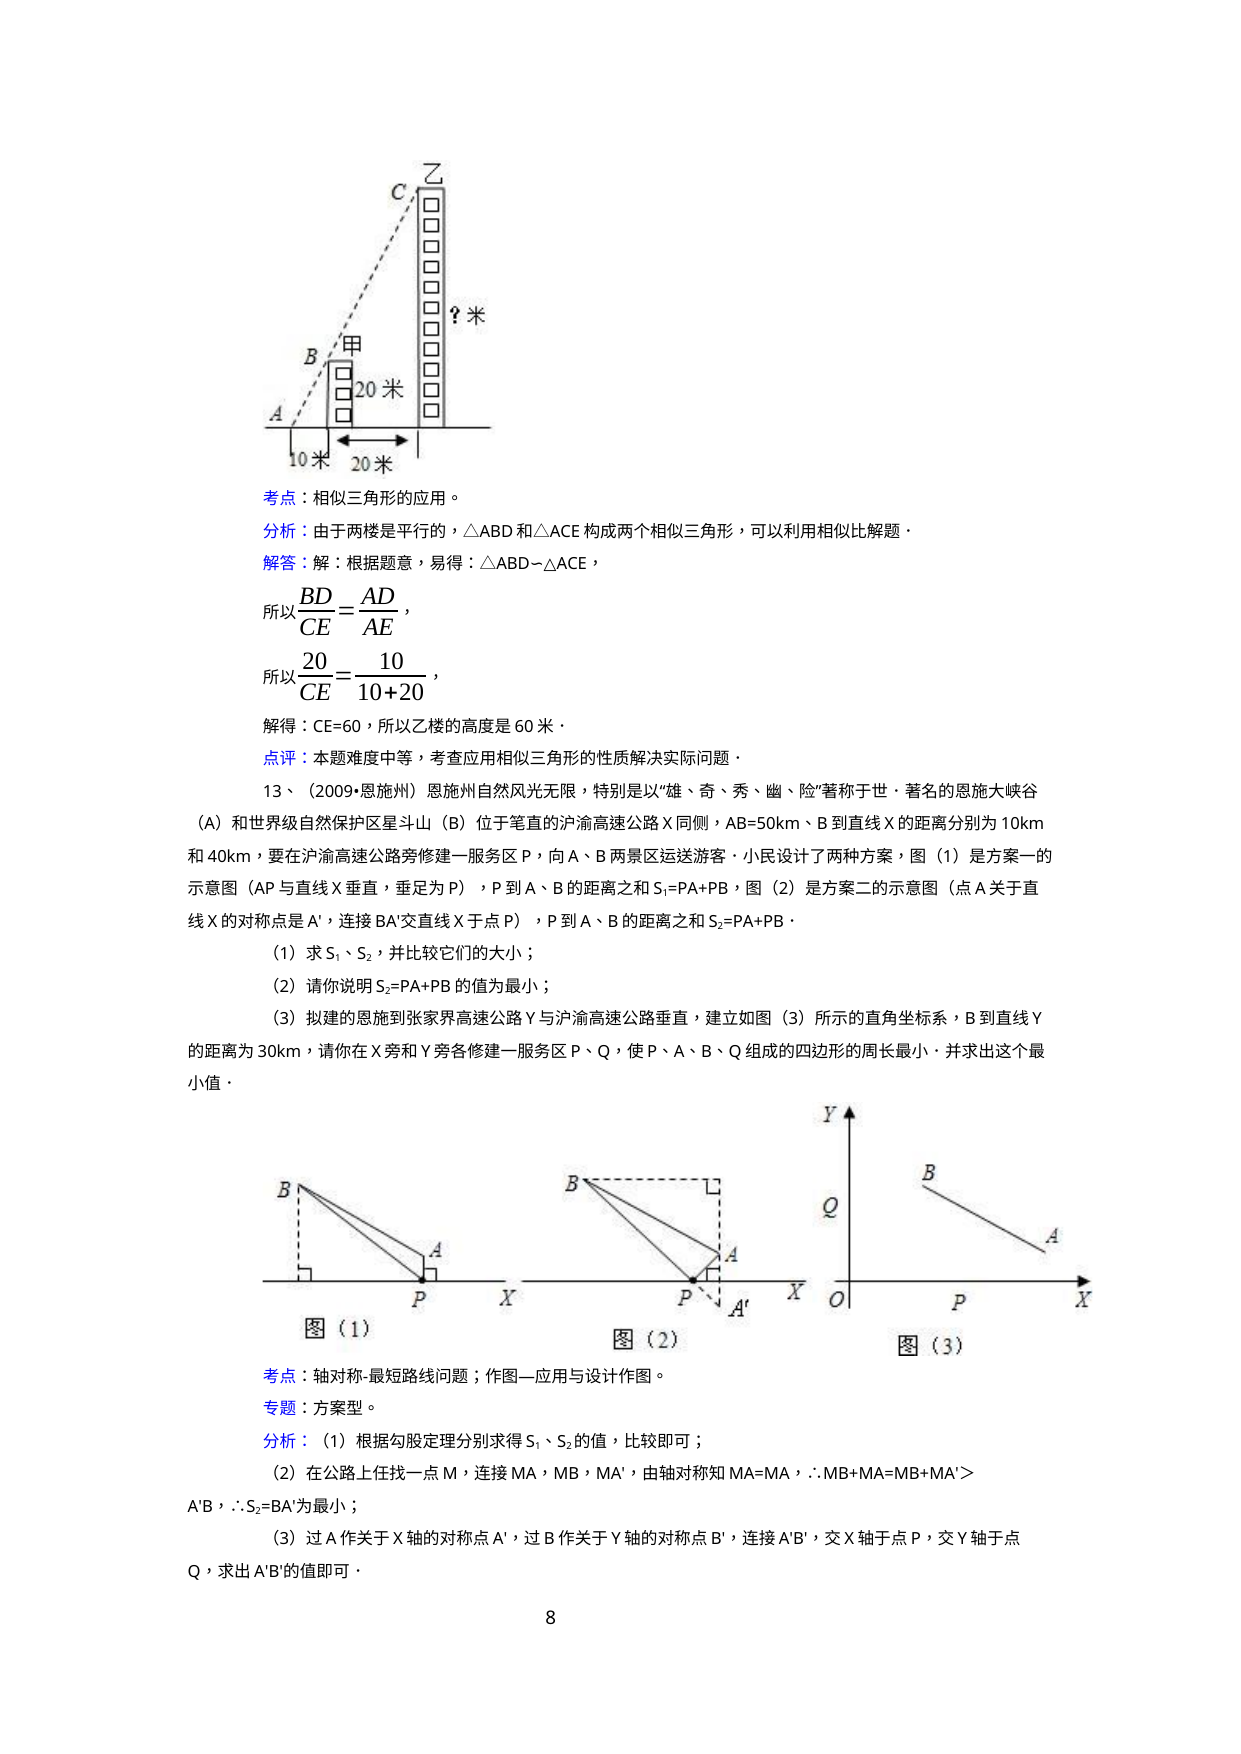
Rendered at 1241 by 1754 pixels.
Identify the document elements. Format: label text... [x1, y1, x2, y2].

text 考点：轴对称-最短路线问题；作图—应用与设计作图。 [187, 1359, 1053, 1392]
text 分析：（1）根据勾股定理分别求得S1、S2的值，比较即可； [187, 1424, 1053, 1457]
text 专题：方案型。 [187, 1392, 1053, 1424]
picture [262, 160, 496, 479]
text 分析：由于两楼是平行的，△ABD和△ACE构成两个相似三角形，可以利用相似比解题． [187, 514, 1053, 547]
text 所以， [187, 644, 1053, 709]
picture [262, 1102, 1093, 1356]
text 解答：解：根据题意，易得：△ABD∽△ACE， [187, 547, 1053, 579]
text 所以， [187, 579, 1053, 644]
text 13、（2009•恩施州）恩施州自然风光无限，特别是以“雄、奇、秀、幽、险”著称于世．著名的恩施大峡谷（A）和世界级自然保护区星斗山（B）位于笔直的沪渝高速公路X同侧，AB=50km、B到直线X的距离分别为10km和40km，要在沪渝高速公路旁修建一服务区P，向A、B两景区运送游客．小民设计了两种方案，图（1）是方案一的示意图（AP与直线X垂直，垂足为P），P到A、B的距离之和S1=PA+PB，图（2）是方案二的示意图（点A关于直线X的对称点是A'，连接BA'交直线X于点P），P到A、B的距离之和S2=PA+PB． [187, 774, 1053, 937]
text （1）求S1、S2，并比较它们的大小； [187, 937, 1053, 969]
text （2）在公路上任找一点M，连接MA，MB，MA'，由轴对称知MA=MA，∴MB+MA=MB+MA'＞A'B，∴S2=BA'为最小； [187, 1457, 1053, 1522]
text （3）拟建的恩施到张家界高速公路Y与沪渝高速公路垂直，建立如图（3）所示的直角坐标系，B到直线Y的距离为30km，请你在X旁和Y旁各修建一服务区P、Q，使P、A、B、Q组成的四边形的周长最小．并求出这个最小值． [187, 1002, 1053, 1099]
text 点评：本题难度中等，考查应用相似三角形的性质解决实际问题． [187, 742, 1053, 774]
text 考点：相似三角形的应用。 [187, 482, 1053, 514]
text （2）请你说明S2=PA+PB的值为最小； [187, 969, 1053, 1002]
text 解得：CE=60，所以乙楼的高度是60米． [187, 709, 1053, 742]
text （3）过A作关于X轴的对称点A'，过B作关于Y轴的对称点B'，连接A'B'，交X轴于点P，交Y轴于点Q，求出A'B'的值即可． [187, 1522, 1053, 1587]
